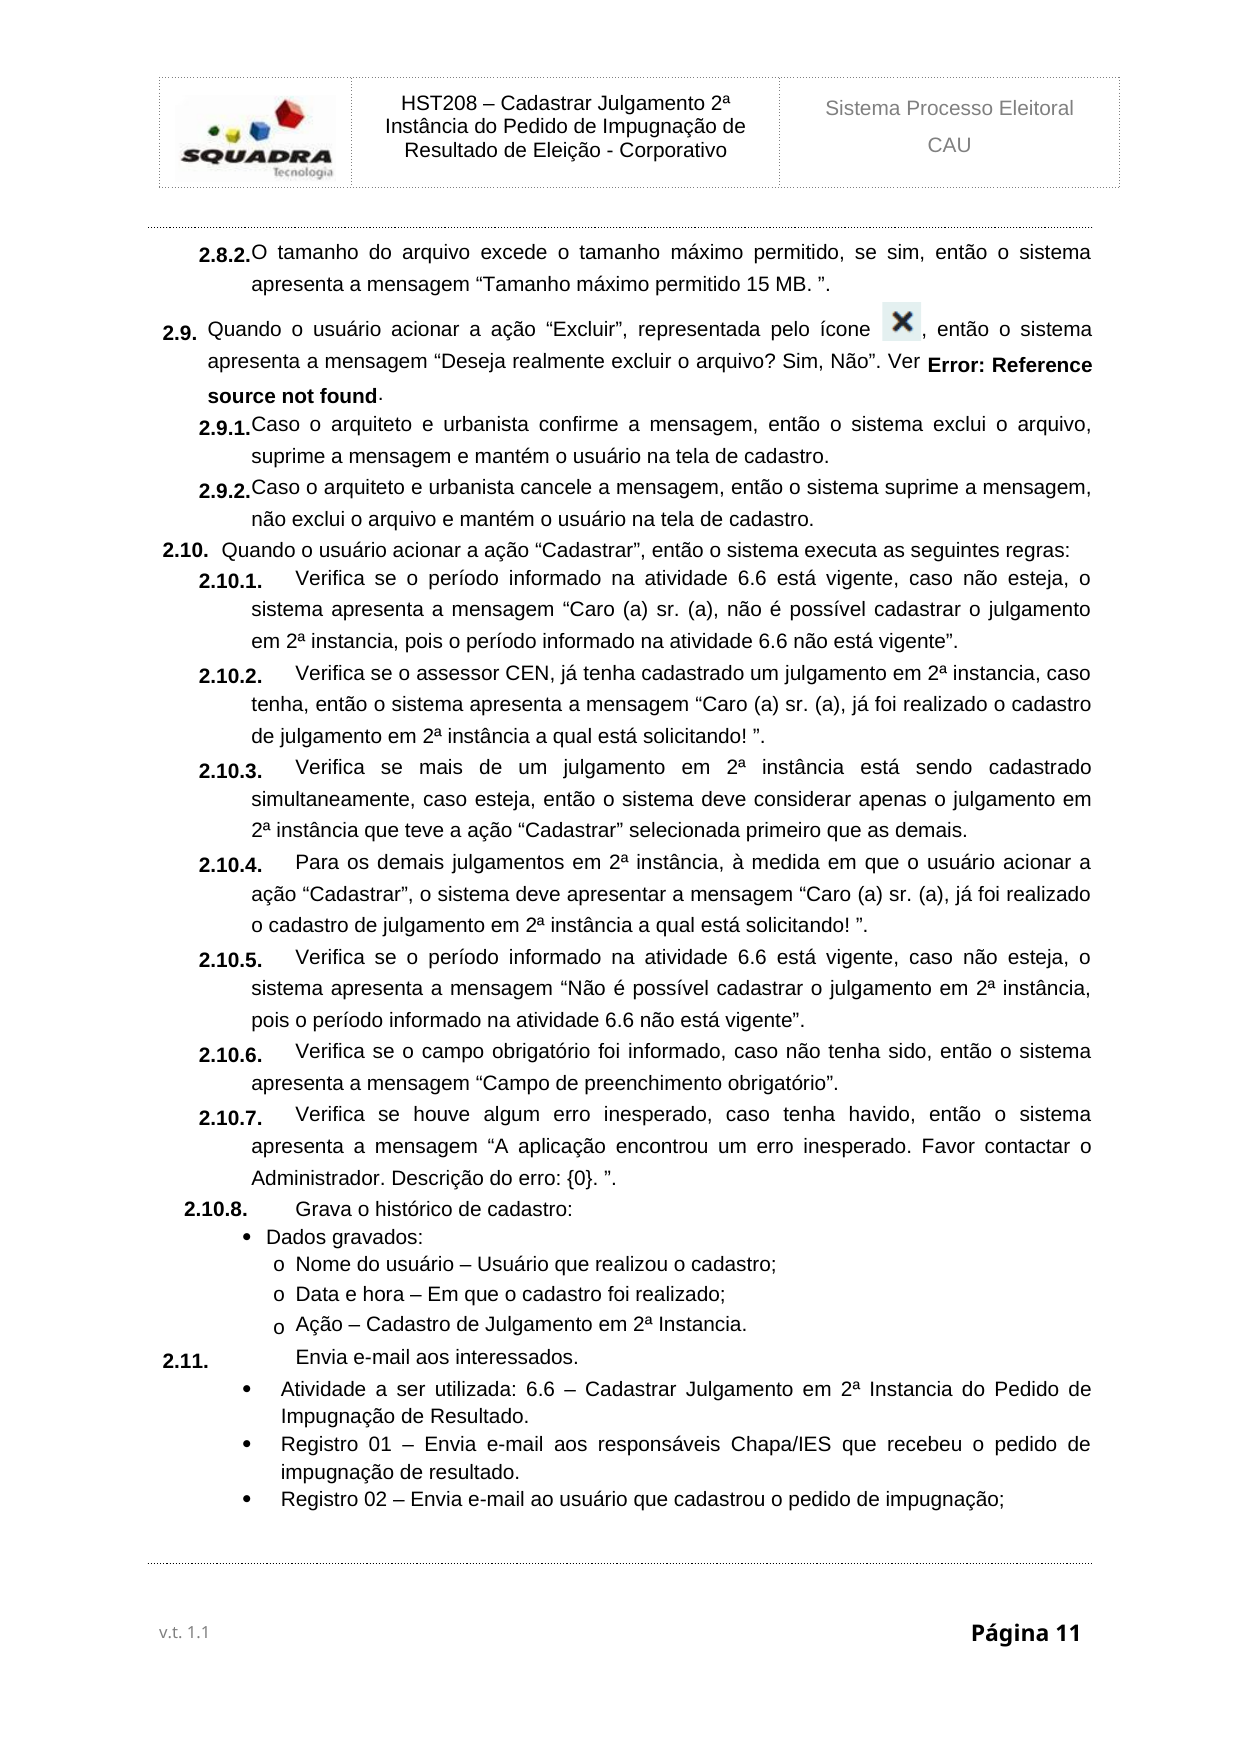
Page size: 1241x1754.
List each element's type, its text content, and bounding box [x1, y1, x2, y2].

list Ação – Cadastro de Julgamento em 2ª Instancia. [273, 1311, 1092, 1341]
list Verifica se mais de um julgamento em 2ª instância está sendo cadastrado simultaneamente, caso esteja, então o sistema deve considerar apenas o julgamento em 2ª instância que teve a ação “Cadastrar” selecionada primeiro que as demais. [199, 755, 1092, 846]
list Verifica se o período informado na atividade 6.6 está vigente, caso não esteja, o sistema apresenta a mensagem “Não é possível cadastrar o julgamento em 2ª instância, pois o período informado na atividade 6.6 não está vigente”. [199, 944, 1092, 1035]
list Dados gravados: [243, 1224, 1092, 1248]
list Data e hora – Em que o cadastro foi realizado; [273, 1282, 1092, 1308]
list Registro 01 – Envia e-mail aos responsáveis Chapa/IES que recebeu o pedido de impugnação de resultado. [243, 1432, 1092, 1483]
list Nome do usuário – Usuário que realizou o cadastro; [273, 1252, 1092, 1278]
list Quando o usuário acionar a ação “Cadastrar”, então o sistema executa as seguintes regras: [162, 538, 1092, 562]
list Para os demais julgamentos em 2ª instância, à medida em que o usuário acionar a ação “Cadastrar”, o sistema deve apresentar a mensagem “Caro (a) sr. (a), já foi realizado o cadastro de julgamento em 2ª instância a qual está solicitando! ”. [199, 850, 1092, 940]
list Grava o histórico de cadastro: [184, 1197, 1092, 1221]
list Atividade a ser utilizada: 6.6 – Cadastrar Julgamento em 2ª Instancia do Pedido de Impugnação de Resultado. [243, 1377, 1092, 1428]
list Caso o arquiteto e urbanista confirme a mensagem, então o sistema exclui o arquivo, suprime a mensagem e mantém o usuário na tela de cadastro. [199, 412, 1092, 471]
list Verifica se o período informado na atividade 6.6 está vigente, caso não esteja, o sistema apresenta a mensagem “Caro (a) sr. (a), não é possível cadastrar o julgamento em 2ª instancia, pois o período informado na atividade 6.6 não está vigente”. [199, 566, 1092, 656]
list Verifica se o campo obrigatório foi informado, caso não tenha sido, então o sistema apresenta a mensagem “Campo de preenchimento obrigatório”. [199, 1039, 1092, 1098]
picture [175, 95, 336, 182]
list Registro 02 – Envia e-mail ao usuário que cadastrou o pedido de impugnação; [243, 1487, 1092, 1511]
list O tamanho do arquivo excede o tamanho máximo permitido, se sim, então o sistema apresenta a mensagem “Tamanho máximo permitido 15 MB. ”. [199, 240, 1092, 299]
list Verifica se houve algum erro inesperado, caso tenha havido, então o sistema apresenta a mensagem “A aplicação encontrou um erro inesperado. Favor contactar o Administrador. Descrição do erro: {0}. ”. [199, 1102, 1092, 1193]
list Caso o arquiteto e urbanista cancele a mensagem, então o sistema suprime a mensagem, não exclui o arquivo e mantém o usuário na tela de cadastro. [199, 475, 1092, 534]
list Verifica se o assessor CEN, já tenha cadastrado um julgamento em 2ª instancia, caso tenha, então o sistema apresenta a mensagem “Caro (a) sr. (a), já foi realizado o cadastro de julgamento em 2ª instância a qual está solicitando! ”. [199, 660, 1092, 751]
list Envia e-mail aos interessados. [162, 1345, 1092, 1373]
picture [882, 302, 922, 341]
